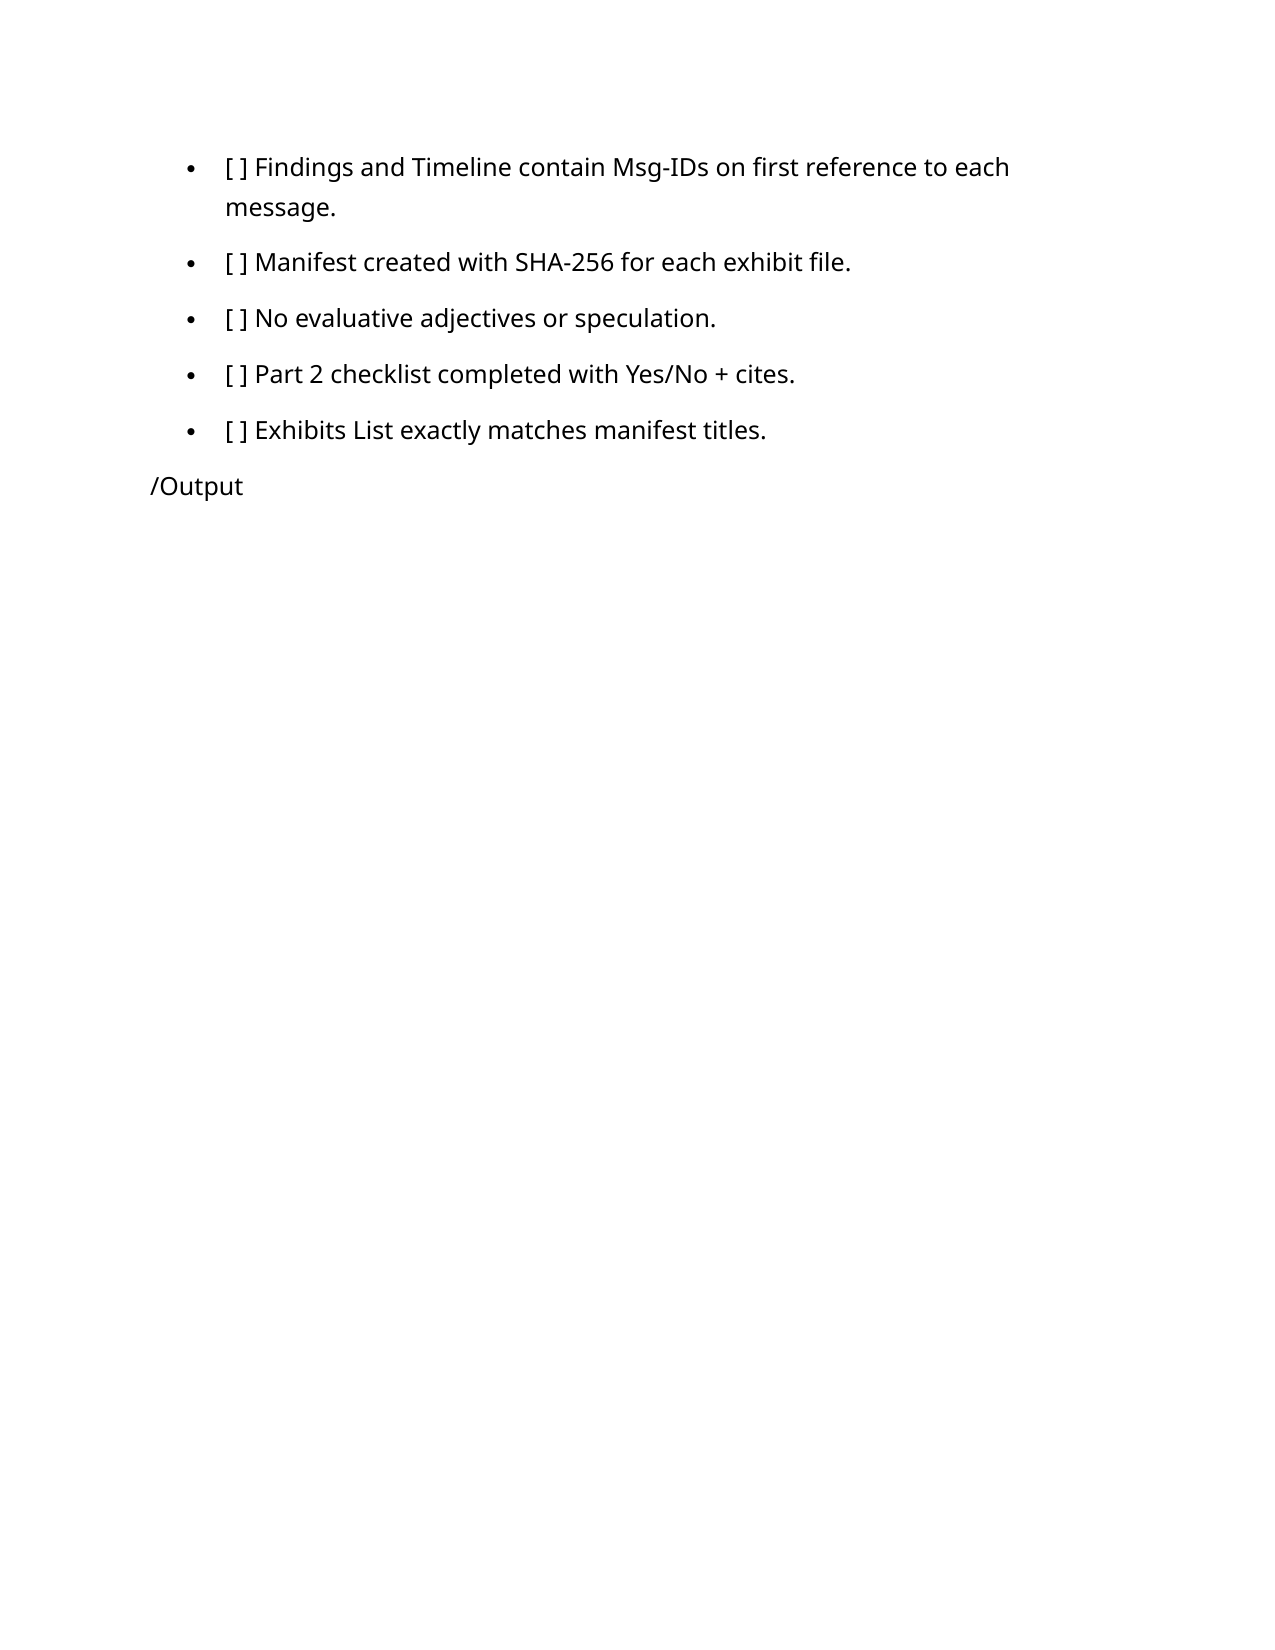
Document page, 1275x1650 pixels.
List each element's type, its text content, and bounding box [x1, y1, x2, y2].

list [ ] Manifest created with SHA-256 for each exhibit file. [187, 245, 1125, 279]
list [ ] No evaluative adjectives or speculation. [187, 301, 1125, 335]
list [ ] Findings and Timeline contain Msg-IDs on first reference to each message. [187, 150, 1125, 223]
list [ ] Part 2 checklist completed with Yes/No + cites. [187, 357, 1125, 391]
list [ ] Exhibits List exactly matches manifest titles. [187, 412, 1125, 447]
text /Output [150, 468, 1125, 502]
